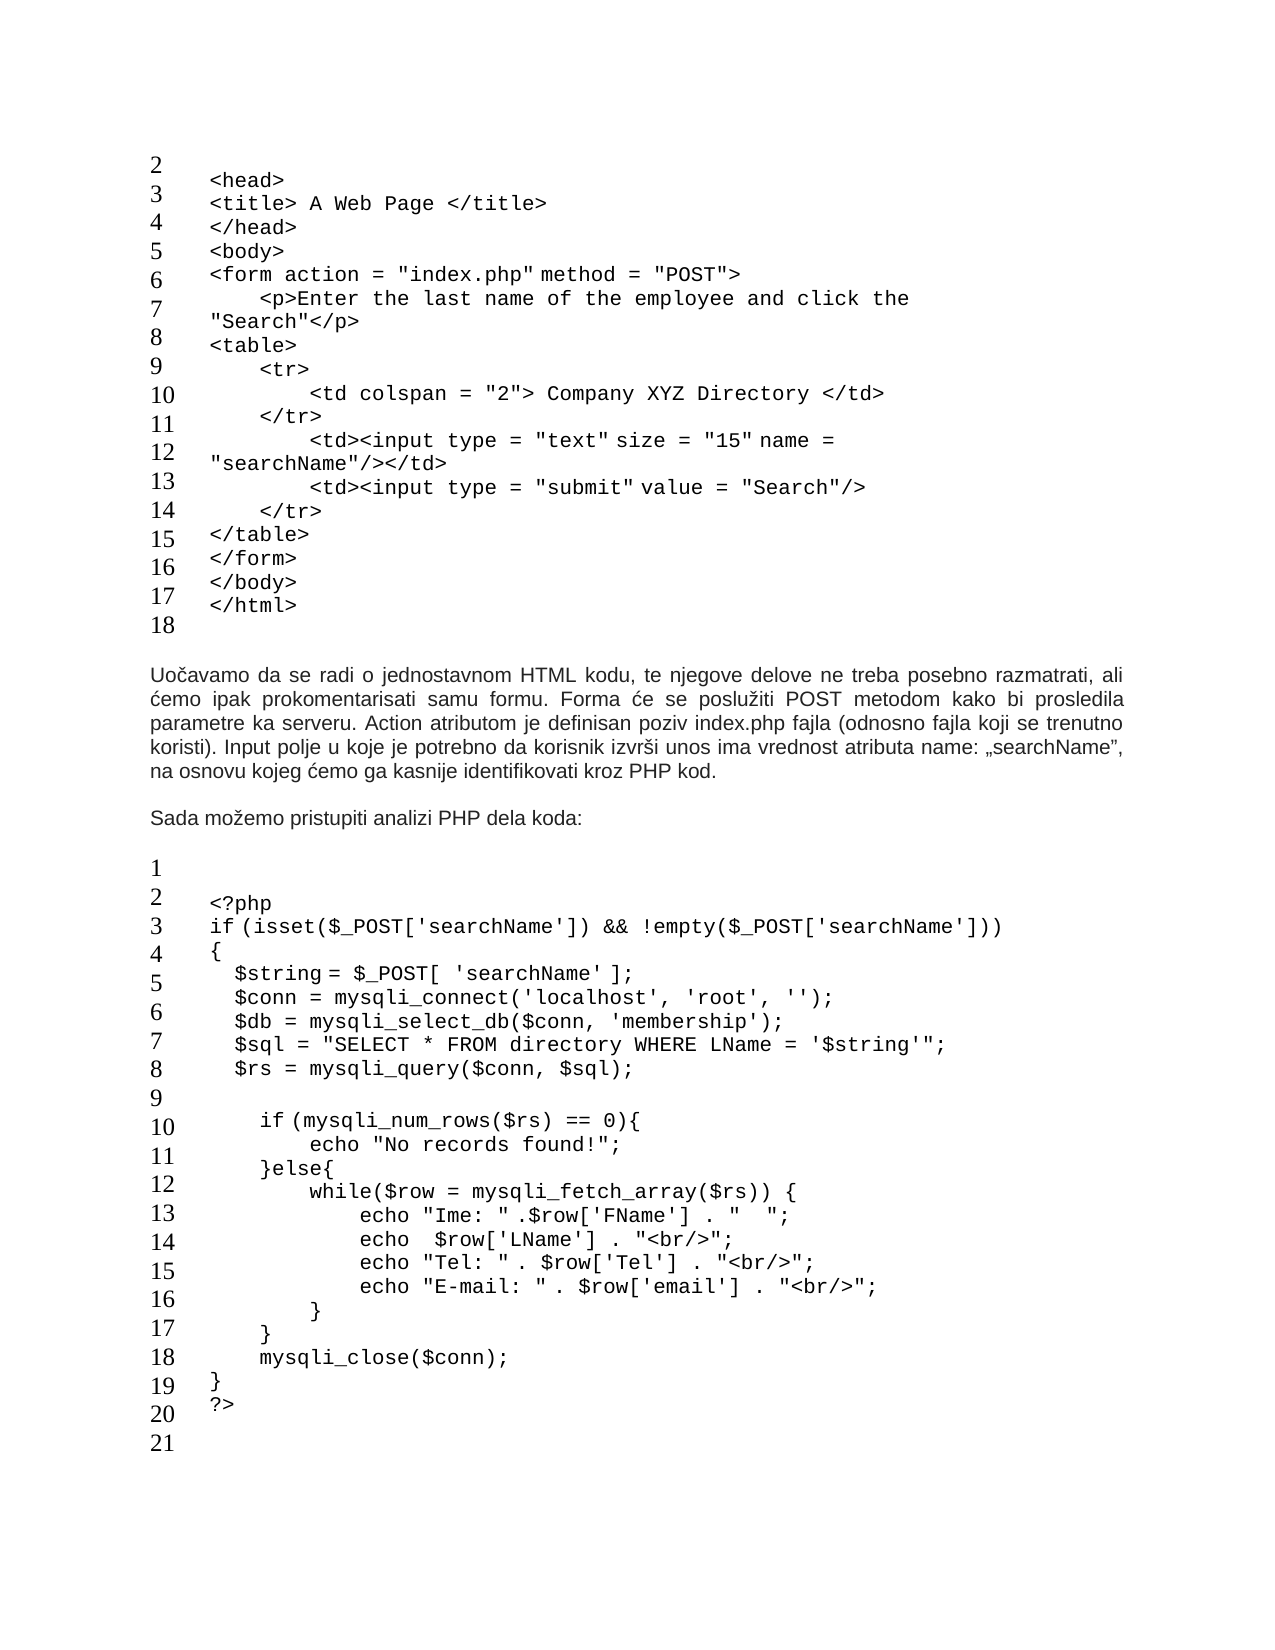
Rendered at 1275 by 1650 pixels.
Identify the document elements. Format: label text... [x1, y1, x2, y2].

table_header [150, 150, 209, 639]
table_header <?php if (isset($_POST['searchName']) && !empty($_POST['searchName'])) { $string = $_POST[ 'searchName' ]; $conn = mysqli_connect('localhost', 'root', ''); $db = mysqli_select_db($conn, 'membership'); $sql = "SELECT * FROM directory WHERE LName = '$string'"; $rs = mysqli_query($conn, $sql); if (mysqli_num_rows($rs) == 0){ echo "No records found!"; }else{ while($row = mysqli_fetch_array($rs)) { echo "Ime: " .$row['FName'] . " "; echo $row['LName'] . "<br/>"; echo "Tel: " . $row['Tel'] . "<br/>"; echo "E-mail: " . $row['email'] . "<br/>"; } } mysqli_close($conn); } ?> [209, 853, 1067, 1457]
table_header 1 2 3 4 5 6 7 8 9 10 11 12 13 14 15 16 17 18 19 20 21 [150, 853, 209, 1457]
text Sada možemo pristupiti analizi PHP dela koda: [150, 806, 1125, 830]
text Uočavamo da se radi o jednostavnom HTML kodu, te njegove delove ne treba posebno razmatrati, ali ćemo ipak prokomentarisati samu formu. Forma će se poslužiti POST metodom kako bi prosledila parametre ka serveru. Action atributom je definisan poziv index.php fajla (odnosno fajla koji se trenutno koristi). Input polje u koje je potrebno da korisnik izvrši unos ima vrednost atributa name: „searchName”, na osnovu kojeg ćemo ga kasnije identifikovati kroz PHP kod. [150, 639, 1125, 782]
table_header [209, 150, 1061, 639]
